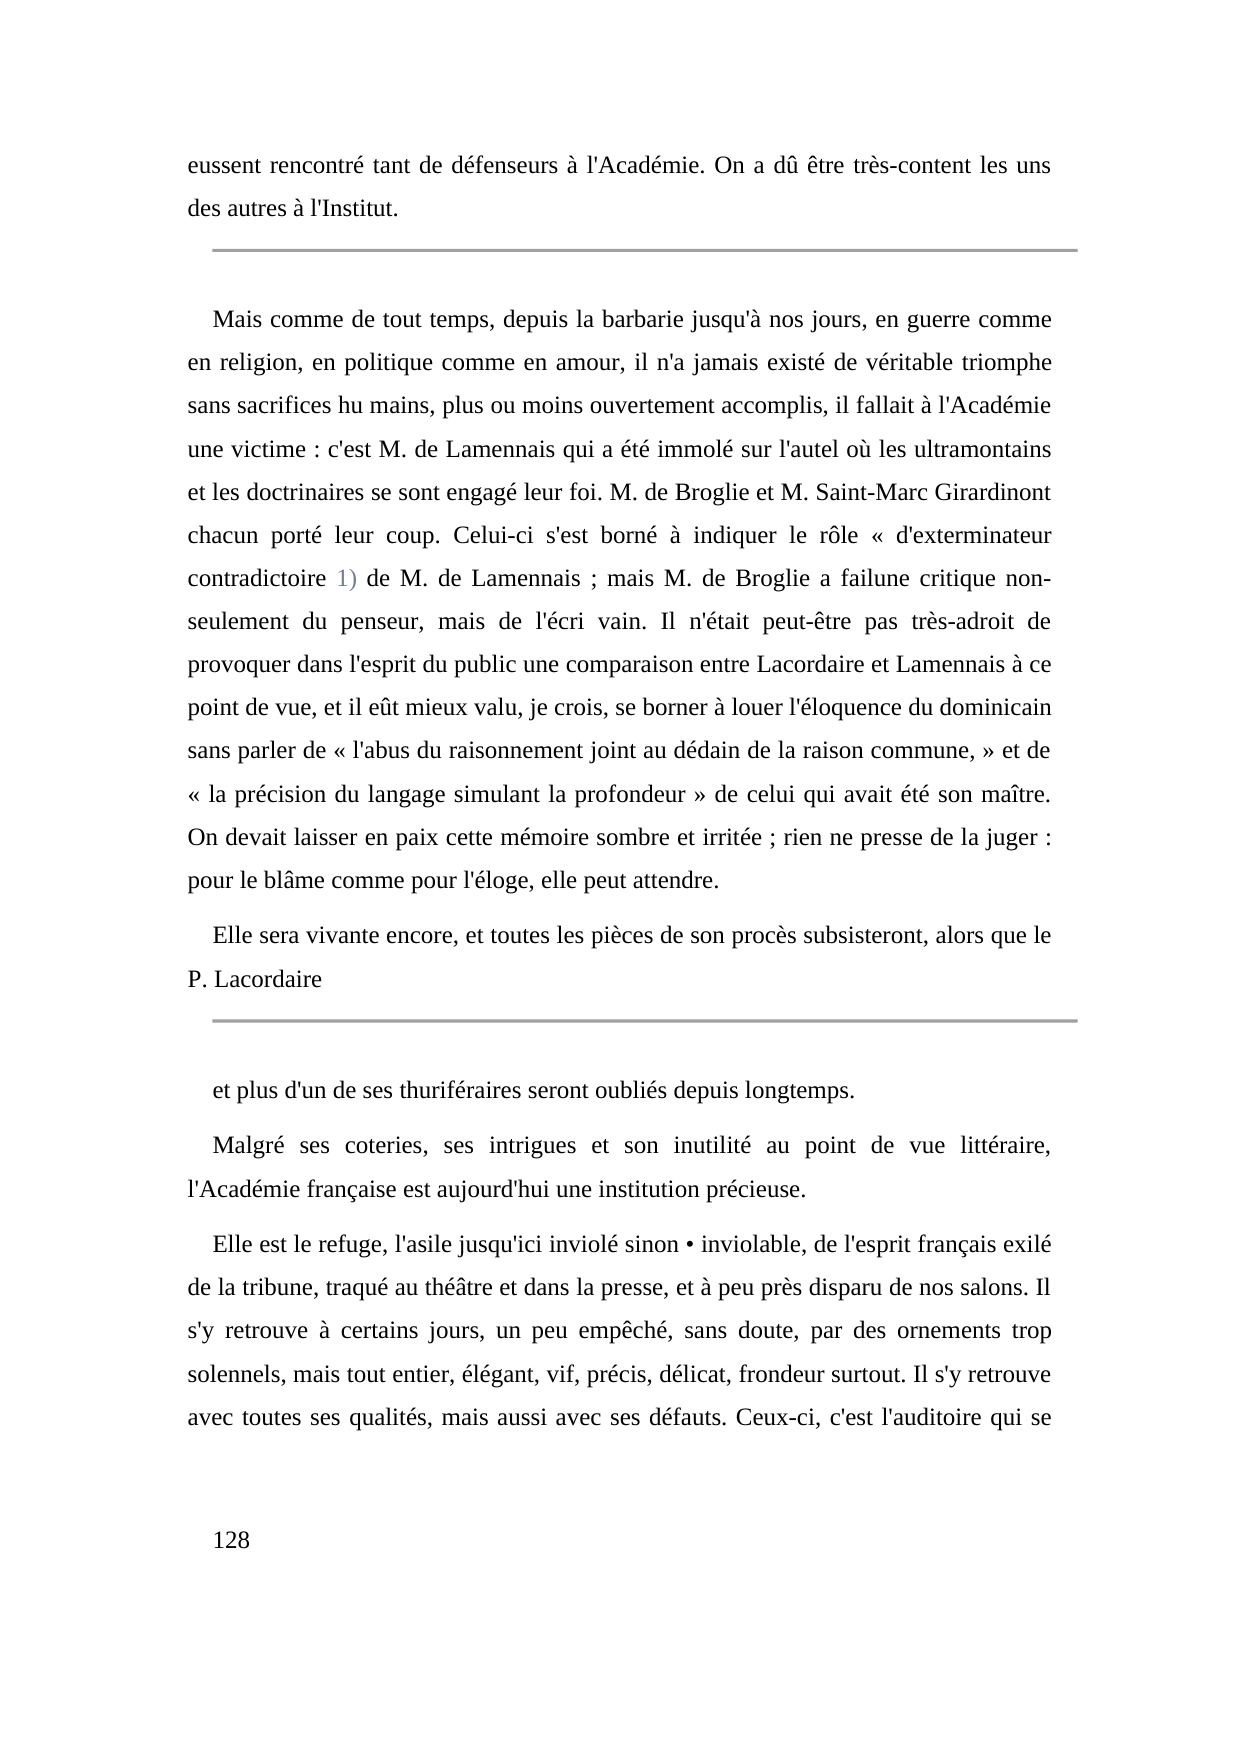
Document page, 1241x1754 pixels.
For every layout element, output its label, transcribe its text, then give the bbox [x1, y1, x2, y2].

text Mais comme de tout temps, depuis la barbarie jusqu'à nos jours, en guerre comme en religion, en politique comme en amour, il n'a jamais existé de véritable triomphe sans sacrifices hu mains, plus ou moins ouvertement accomplis, il fallait à l'Académie une victime : c'est M. de Lamennais qui a été immolé sur l'autel où les ultramontains et les doctrinaires se sont engagé leur foi. M. de Broglie et M. Saint-Marc Girardinont chacun porté leur coup. Celui-ci s'est borné à indiquer le rôle « d'exterminateur contradictoire 1) de M. de Lamennais ; mais M. de Broglie a failune critique non-seulement du penseur, mais de l'écri vain. Il n'était peut-être pas très-adroit de provoquer dans l'esprit du public une comparaison entre Lacordaire et Lamennais à ce point de vue, et il eût mieux valu, je crois, se borner à louer l'éloquence du dominicain sans parler de « l'abus du raisonnement joint au dédain de la raison commune, » et de « la précision du langage simulant la profondeur » de celui qui avait été son maître. On devait laisser en paix cette mémoire sombre et irritée ; rien ne presse de la juger : pour le blâme comme pour l'éloge, elle peut attendre. [187, 304, 1053, 894]
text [187, 1229, 1053, 1431]
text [187, 150, 1053, 222]
text et plus d'un de ses thuriféraires seront oubliés depuis longtemps. [187, 1075, 1053, 1104]
text Malgré ses coteries, ses intrigues et son inutilité au point de vue littéraire, l'Académie française est aujourd'hui une institution précieuse. [187, 1131, 1053, 1202]
text Elle sera vivante encore, et toutes les pièces de son procès subsisteront, alors que le P. Lacordaire [187, 921, 1053, 992]
